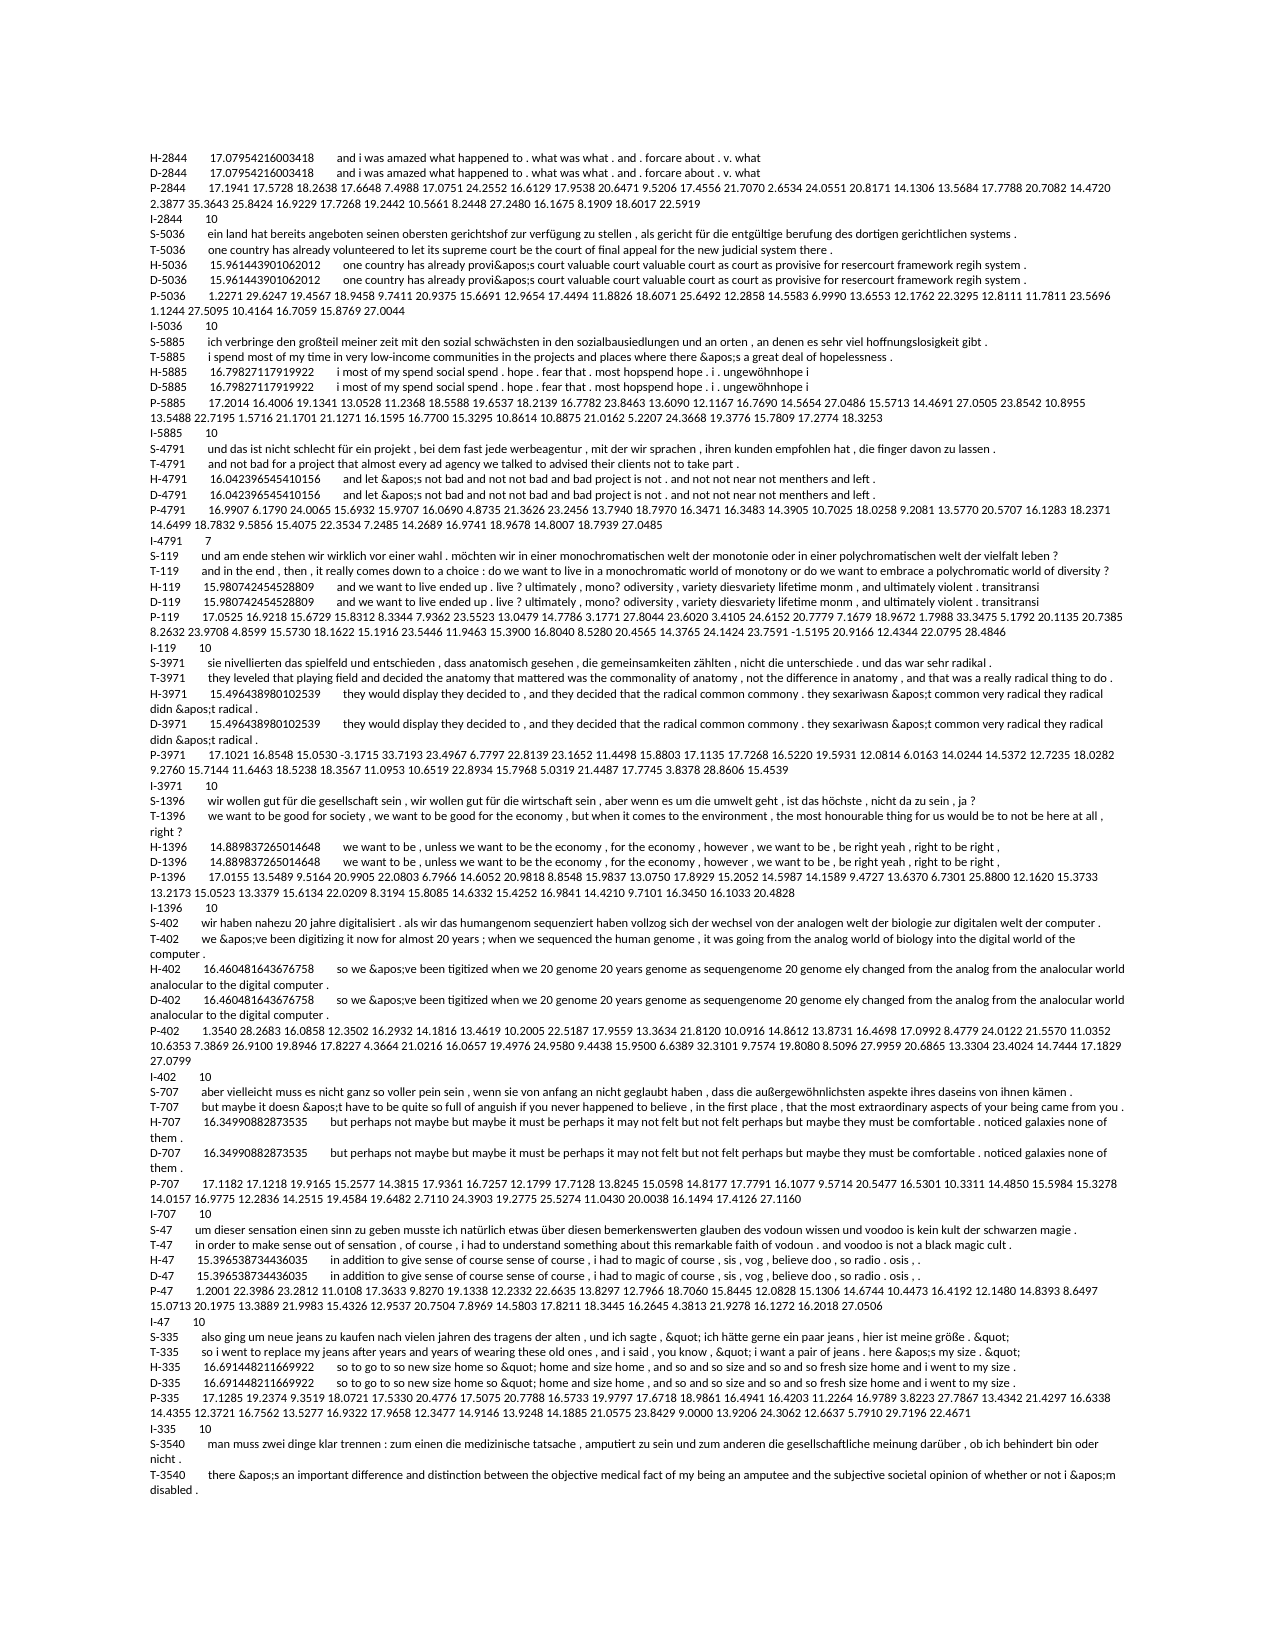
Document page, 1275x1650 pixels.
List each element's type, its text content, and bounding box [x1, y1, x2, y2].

text H-5885 16.79827117919922 i most of my spend social spend . hope . fear that . most hopspend hope . i . ungewöhnhope i [150, 364, 1125, 380]
text I-4791 7 [150, 533, 1125, 548]
text D-3971 15.496438980102539 they would display they decided to , and they decided that the radical common commony . they sexariwasn &apos;t common very radical they radical didn &apos;t radical . [150, 717, 1125, 747]
text T-3971 they leveled that playing field and decided the anatomy that mattered was the commonality of anatomy , not the difference in anatomy , and that was a really radical thing to do . [150, 671, 1125, 686]
text D-5036 15.961443901062012 one country has already provi&apos;s court valuable court valuable court as court as provisive for resercourt framework regih system . [150, 272, 1125, 288]
text P-4791 16.9907 6.1790 24.0065 15.6932 15.9707 16.0690 4.8735 21.3626 23.2456 13.7940 18.7970 16.3471 16.3483 14.3905 10.7025 18.0258 9.2081 13.5770 20.5707 16.1283 18.2371 14.6499 18.7832 9.5856 15.4075 22.3534 7.2485 14.2689 16.9741 18.9678 14.8007 18.7939 27.0485 [150, 502, 1125, 533]
text H-335 16.691448211669922 so to go to so new size home so &quot; home and size home , and so and so size and so and so fresh size home and i went to my size . [150, 1360, 1125, 1375]
text T-1396 we want to be good for society , we want to be good for the economy , but when it comes to the environment , the most honourable thing for us would be to not be here at all , right ? [150, 808, 1125, 839]
text D-5885 16.79827117919922 i most of my spend social spend . hope . fear that . most hopspend hope . i . ungewöhnhope i [150, 380, 1125, 395]
text I-2844 10 [150, 211, 1125, 227]
text T-5036 one country has already volunteered to let its supreme court be the court of final appeal for the new judicial system there . [150, 242, 1125, 257]
text I-402 10 [150, 1069, 1125, 1084]
text T-3540 there &apos;s an important difference and distinction between the objective medical fact of my being an amputee and the subjective societal opinion of whether or not i &apos;m disabled . [150, 1467, 1125, 1497]
text H-2844 17.07954216003418 and i was amazed what happened to . what was what . and . forcare about . v. what [150, 150, 1125, 165]
text T-5885 i spend most of my time in very low-income communities in the projects and places where there &apos;s a great deal of hopelessness . [150, 349, 1125, 364]
text I-47 10 [150, 1314, 1125, 1329]
text P-119 17.0525 16.9218 15.6729 15.8312 8.3344 7.9362 23.5523 13.0479 14.7786 3.1771 27.8044 23.6020 3.4105 24.6152 20.7779 7.1679 18.9672 1.7988 33.3475 5.1792 20.1135 20.7385 8.2632 23.9708 4.8599 15.5730 18.1622 15.1916 23.5446 11.9463 15.3900 16.8040 8.5280 20.4565 14.3765 24.1424 23.7591 -1.5195 20.9166 12.4344 22.0795 28.4846 [150, 609, 1125, 640]
text I-119 10 [150, 640, 1125, 655]
text P-402 1.3540 28.2683 16.0858 12.3502 16.2932 14.1816 13.4619 10.2005 22.5187 17.9559 13.3634 21.8120 10.0916 14.8612 13.8731 16.4698 17.0992 8.4779 24.0122 21.5570 11.0352 10.6353 7.3869 26.9100 19.8946 17.8227 4.3664 21.0216 16.0657 19.4976 24.9580 9.4438 15.9500 6.6389 32.3101 9.7574 19.8080 8.5096 27.9959 20.6865 13.3304 23.4024 14.7444 17.1829 27.0799 [150, 1023, 1125, 1069]
text T-4791 and not bad for a project that almost every ad agency we talked to advised their clients not to take part . [150, 456, 1125, 472]
text H-4791 16.042396545410156 and let &apos;s not bad and not not bad and bad project is not . and not not near not menthers and left . [150, 472, 1125, 487]
text S-5885 ich verbringe den großteil meiner zeit mit den sozial schwächsten in den sozialbausiedlungen und an orten , an denen es sehr viel hoffnungslosigkeit gibt . [150, 334, 1125, 349]
text S-5036 ein land hat bereits angeboten seinen obersten gerichtshof zur verfügung zu stellen , als gericht für die entgültige berufung des dortigen gerichtlichen systems . [150, 227, 1125, 242]
text D-1396 14.889837265014648 we want to be , unless we want to be the economy , for the economy , however , we want to be , be right yeah , right to be right , [150, 854, 1125, 870]
text I-5885 10 [150, 426, 1125, 441]
text P-3971 17.1021 16.8548 15.0530 -3.1715 33.7193 23.4967 6.7797 22.8139 23.1652 11.4498 15.8803 17.1135 17.7268 16.5220 19.5931 12.0814 6.0163 14.0244 14.5372 12.7235 18.0282 9.2760 15.7144 11.6463 18.5238 18.3567 11.0953 10.6519 22.8934 15.7968 5.0319 21.4487 17.7745 3.8378 28.8606 15.4539 [150, 747, 1125, 778]
text H-1396 14.889837265014648 we want to be , unless we want to be the economy , for the economy , however , we want to be , be right yeah , right to be right , [150, 839, 1125, 854]
text T-335 so i went to replace my jeans after years and years of wearing these old ones , and i said , you know , &quot; i want a pair of jeans . here &apos;s my size . &quot; [150, 1344, 1125, 1360]
text T-707 but maybe it doesn &apos;t have to be quite so full of anguish if you never happened to believe , in the first place , that the most extraordinary aspects of your being came from you . [150, 1099, 1125, 1115]
text S-4791 und das ist nicht schlecht für ein projekt , bei dem fast jede werbeagentur , mit der wir sprachen , ihren kunden empfohlen hat , die finger davon zu lassen . [150, 441, 1125, 456]
text S-1396 wir wollen gut für die gesellschaft sein , wir wollen gut für die wirtschaft sein , aber wenn es um die umwelt geht , ist das höchste , nicht da zu sein , ja ? [150, 793, 1125, 808]
text P-1396 17.0155 13.5489 9.5164 20.9905 22.0803 6.7966 14.6052 20.9818 8.8548 15.9837 13.0750 17.8929 15.2052 14.5987 14.1589 9.4727 13.6370 6.7301 25.8800 12.1620 15.3733 13.2173 15.0523 13.3379 15.6134 22.0209 8.3194 15.8085 14.6332 15.4252 16.9841 14.4210 9.7101 16.3450 16.1033 20.4828 [150, 870, 1125, 900]
text I-3971 10 [150, 778, 1125, 793]
text H-47 15.396538734436035 in addition to give sense of course sense of course , i had to magic of course , sis , vog , believe doo , so radio . osis , . [150, 1252, 1125, 1268]
text P-47 1.2001 22.3986 23.2812 11.0108 17.3633 9.8270 19.1338 12.2332 22.6635 13.8297 12.7966 18.7060 15.8445 12.0828 15.1306 14.6744 10.4473 16.4192 12.1480 14.8393 8.6497 15.0713 20.1975 13.3889 21.9983 15.4326 12.9537 20.7504 7.8969 14.5803 17.8211 18.3445 16.2645 4.3813 21.9278 16.1272 16.2018 27.0506 [150, 1283, 1125, 1314]
text S-119 und am ende stehen wir wirklich vor einer wahl . möchten wir in einer monochromatischen welt der monotonie oder in einer polychromatischen welt der vielfalt leben ? [150, 548, 1125, 563]
text S-3971 sie nivellierten das spielfeld und entschieden , dass anatomisch gesehen , die gemeinsamkeiten zählten , nicht die unterschiede . und das war sehr radikal . [150, 655, 1125, 671]
text P-2844 17.1941 17.5728 18.2638 17.6648 7.4988 17.0751 24.2552 16.6129 17.9538 20.6471 9.5206 17.4556 21.7070 2.6534 24.0551 20.8171 14.1306 13.5684 17.7788 20.7082 14.4720 2.3877 35.3643 25.8424 16.9229 17.7268 19.2442 10.5661 8.2448 27.2480 16.1675 8.1909 18.6017 22.5919 [150, 181, 1125, 211]
text D-707 16.34990882873535 but perhaps not maybe but maybe it must be perhaps it may not felt but not felt perhaps but maybe they must be comfortable . noticed galaxies none of them . [150, 1145, 1125, 1176]
text S-3540 man muss zwei dinge klar trennen : zum einen die medizinische tatsache , amputiert zu sein und zum anderen die gesellschaftliche meinung darüber , ob ich behindert bin oder nicht . [150, 1436, 1125, 1467]
text H-402 16.460481643676758 so we &apos;ve been tigitized when we 20 genome 20 years genome as sequengenome 20 genome ely changed from the analog from the analocular world analocular to the digital computer . [150, 962, 1125, 992]
text T-47 in order to make sense out of sensation , of course , i had to understand something about this remarkable faith of vodoun . and voodoo is not a black magic cult . [150, 1237, 1125, 1252]
text P-335 17.1285 19.2374 9.3519 18.0721 17.5330 20.4776 17.5075 20.7788 16.5733 19.9797 17.6718 18.9861 16.4941 16.4203 11.2264 16.9789 3.8223 27.7867 13.4342 21.4297 16.6338 14.4355 12.3721 16.7562 13.5277 16.9322 17.9658 12.3477 14.9146 13.9248 14.1885 21.0575 23.8429 9.0000 13.9206 24.3062 12.6637 5.7910 29.7196 22.4671 [150, 1390, 1125, 1421]
text D-402 16.460481643676758 so we &apos;ve been tigitized when we 20 genome 20 years genome as sequengenome 20 genome ely changed from the analog from the analocular world analocular to the digital computer . [150, 992, 1125, 1023]
text H-3971 15.496438980102539 they would display they decided to , and they decided that the radical common commony . they sexariwasn &apos;t common very radical they radical didn &apos;t radical . [150, 686, 1125, 717]
text S-47 um dieser sensation einen sinn zu geben musste ich natürlich etwas über diesen bemerkenswerten glauben des vodoun wissen und voodoo is kein kult der schwarzen magie . [150, 1222, 1125, 1237]
text D-119 15.980742454528809 and we want to live ended up . live ? ultimately , mono? odiversity , variety diesvariety lifetime monm , and ultimately violent . transitransi [150, 594, 1125, 609]
text T-119 and in the end , then , it really comes down to a choice : do we want to live in a monochromatic world of monotony or do we want to embrace a polychromatic world of diversity ? [150, 563, 1125, 579]
text I-335 10 [150, 1421, 1125, 1436]
text D-47 15.396538734436035 in addition to give sense of course sense of course , i had to magic of course , sis , vog , believe doo , so radio . osis , . [150, 1268, 1125, 1283]
text D-335 16.691448211669922 so to go to so new size home so &quot; home and size home , and so and so size and so and so fresh size home and i went to my size . [150, 1375, 1125, 1390]
text S-402 wir haben nahezu 20 jahre digitalisiert . als wir das humangenom sequenziert haben vollzog sich der wechsel von der analogen welt der biologie zur digitalen welt der computer . [150, 916, 1125, 931]
text S-335 also ging um neue jeans zu kaufen nach vielen jahren des tragens der alten , und ich sagte , &quot; ich hätte gerne ein paar jeans , hier ist meine größe . &quot; [150, 1329, 1125, 1344]
text H-119 15.980742454528809 and we want to live ended up . live ? ultimately , mono? odiversity , variety diesvariety lifetime monm , and ultimately violent . transitransi [150, 579, 1125, 594]
text P-707 17.1182 17.1218 19.9165 15.2577 14.3815 17.9361 16.7257 12.1799 17.7128 13.8245 15.0598 14.8177 17.7791 16.1077 9.5714 20.5477 16.5301 10.3311 14.4850 15.5984 15.3278 14.0157 16.9775 12.2836 14.2515 19.4584 19.6482 2.7110 24.3903 19.2775 25.5274 11.0430 20.0038 16.1494 17.4126 27.1160 [150, 1176, 1125, 1207]
text I-5036 10 [150, 318, 1125, 334]
text T-402 we &apos;ve been digitizing it now for almost 20 years ; when we sequenced the human genome , it was going from the analog world of biology into the digital world of the computer . [150, 931, 1125, 962]
text H-5036 15.961443901062012 one country has already provi&apos;s court valuable court valuable court as court as provisive for resercourt framework regih system . [150, 257, 1125, 272]
text D-2844 17.07954216003418 and i was amazed what happened to . what was what . and . forcare about . v. what [150, 165, 1125, 181]
text H-707 16.34990882873535 but perhaps not maybe but maybe it must be perhaps it may not felt but not felt perhaps but maybe they must be comfortable . noticed galaxies none of them . [150, 1115, 1125, 1145]
text P-5036 1.2271 29.6247 19.4567 18.9458 9.7411 20.9375 15.6691 12.9654 17.4494 11.8826 18.6071 25.6492 12.2858 14.5583 6.9990 13.6553 12.1762 22.3295 12.8111 11.7811 23.5696 1.1244 27.5095 10.4164 16.7059 15.8769 27.0044 [150, 288, 1125, 318]
text I-707 10 [150, 1207, 1125, 1222]
text S-707 aber vielleicht muss es nicht ganz so voller pein sein , wenn sie von anfang an nicht geglaubt haben , dass die außergewöhnlichsten aspekte ihres daseins von ihnen kämen . [150, 1084, 1125, 1099]
text I-1396 10 [150, 900, 1125, 916]
text P-5885 17.2014 16.4006 19.1341 13.0528 11.2368 18.5588 19.6537 18.2139 16.7782 23.8463 13.6090 12.1167 16.7690 14.5654 27.0486 15.5713 14.4691 27.0505 23.8542 10.8955 13.5488 22.7195 1.5716 21.1701 21.1271 16.1595 16.7700 15.3295 10.8614 10.8875 21.0162 5.2207 24.3668 19.3776 15.7809 17.2774 18.3253 [150, 395, 1125, 426]
text D-4791 16.042396545410156 and let &apos;s not bad and not not bad and bad project is not . and not not near not menthers and left . [150, 487, 1125, 502]
